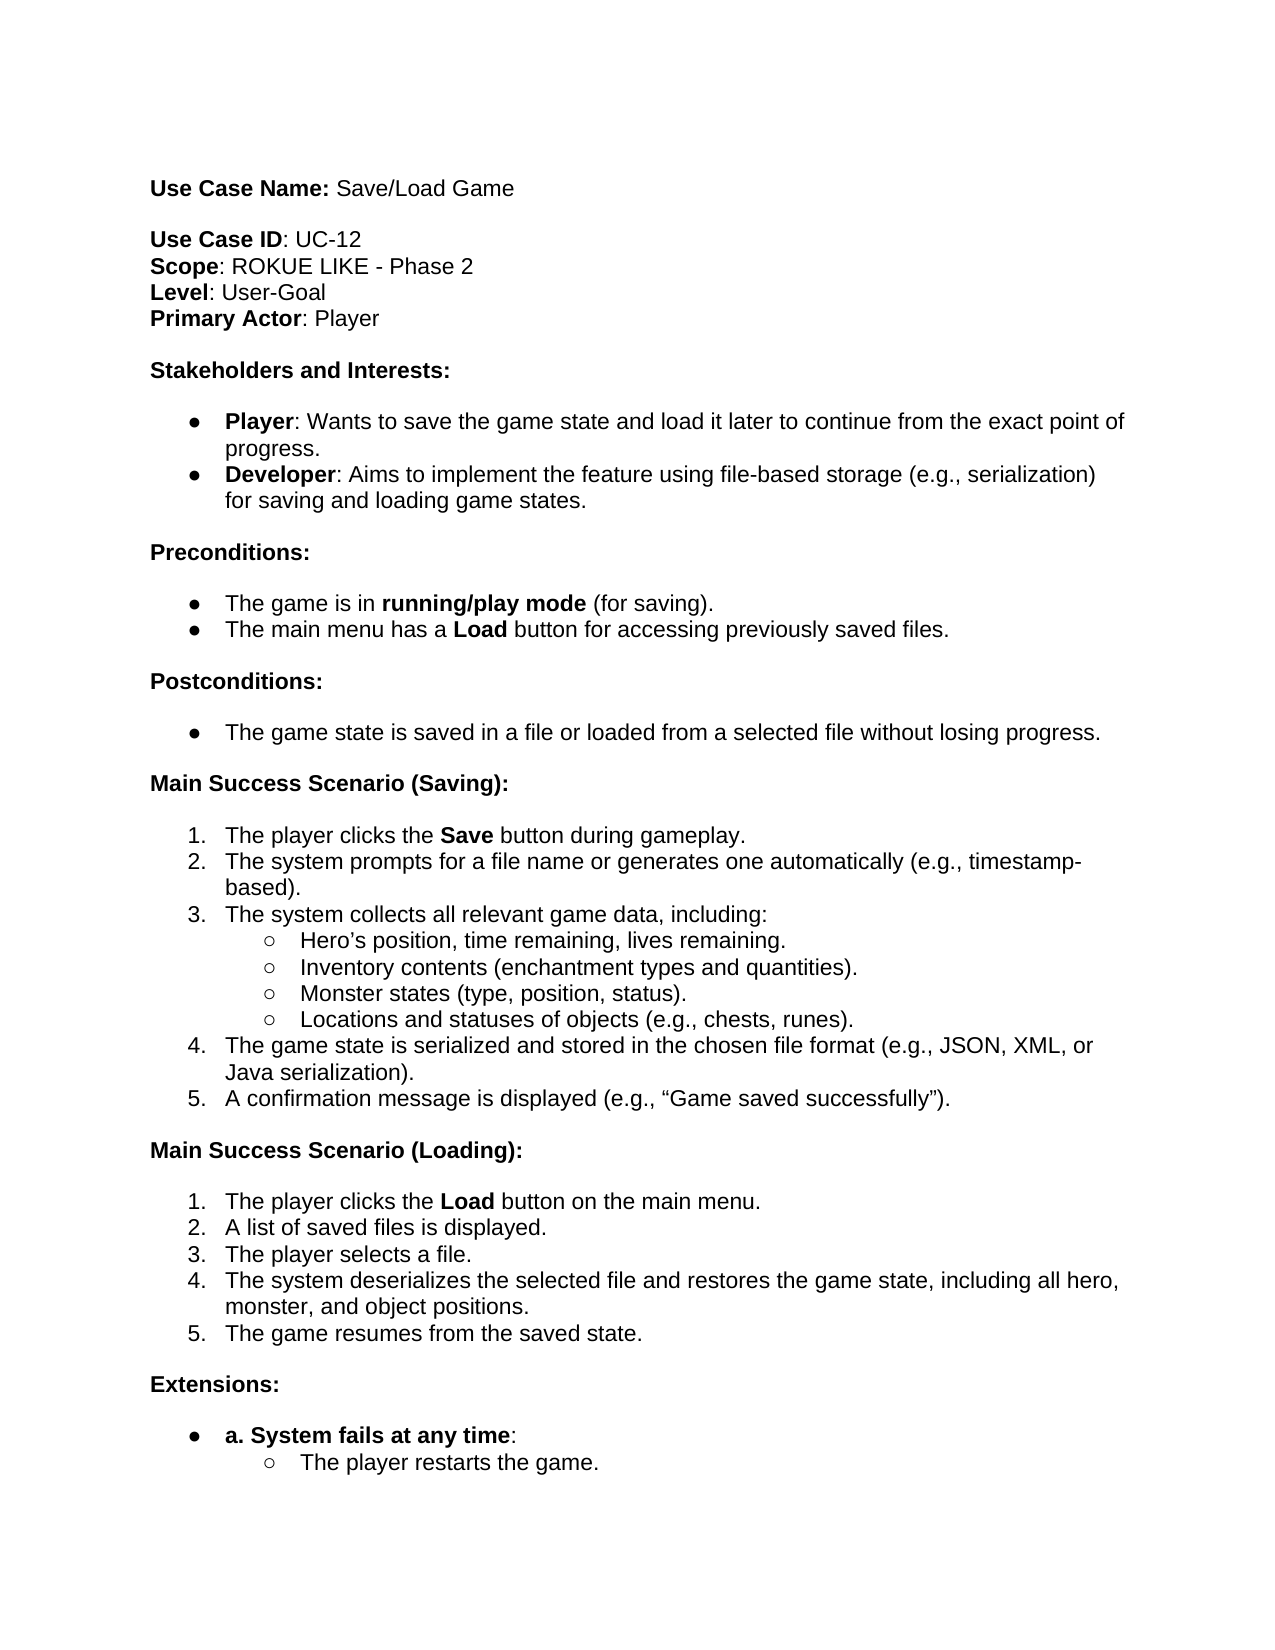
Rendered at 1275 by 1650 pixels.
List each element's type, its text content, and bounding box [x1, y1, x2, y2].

subtitle Extensions: [150, 1371, 1125, 1397]
list The player clicks the Save button during gameplay. [187, 822, 1125, 848]
list The game state is serialized and stored in the chosen file format (e.g., JSON, XML, or Java serialization). [187, 1032, 1125, 1085]
list The main menu has a Load button for accessing previously saved files. [187, 616, 1125, 643]
list The player restarts the game. [262, 1449, 1125, 1475]
subtitle Stakeholders and Interests: [150, 357, 1125, 383]
text Use Case Name: Save/Load Game [150, 175, 1125, 201]
subtitle Main Success Scenario (Loading): [150, 1137, 1125, 1163]
list Monster states (type, position, status). [262, 980, 1125, 1006]
list The game resumes from the saved state. [187, 1320, 1125, 1346]
list The player clicks the Load button on the main menu. [187, 1188, 1125, 1214]
list The system prompts for a file name or generates one automatically (e.g., timestamp-based). [187, 848, 1125, 901]
list A list of saved files is displayed. [187, 1214, 1125, 1241]
list The player selects a file. [187, 1241, 1125, 1267]
list a. System fails at any time: [187, 1422, 1125, 1449]
list The game is in running/play mode (for saving). [187, 590, 1125, 616]
text Use Case ID: UC-12 Scope: ROKUE LIKE - Phase 2 Level: User-Goal Primary Actor: Player [150, 226, 1125, 332]
subtitle Postconditions: [150, 668, 1125, 694]
list The system collects all relevant game data, including: [187, 901, 1125, 927]
subtitle Preconditions: [150, 538, 1125, 565]
list Developer: Aims to implement the feature using file-based storage (e.g., serialization) for saving and loading game states. [187, 461, 1125, 513]
subtitle Main Success Scenario (Saving): [150, 770, 1125, 797]
list The system deserializes the selected file and restores the game state, including all hero, monster, and object positions. [187, 1267, 1125, 1320]
list A confirmation message is displayed (e.g., “Game saved successfully”). [187, 1085, 1125, 1112]
list Player: Wants to save the game state and load it later to continue from the exact point of progress. [187, 408, 1125, 461]
list Locations and statuses of objects (e.g., chests, runes). [262, 1006, 1125, 1032]
list Inventory contents (enchantment types and quantities). [262, 953, 1125, 980]
list Hero’s position, time remaining, lives remaining. [262, 927, 1125, 953]
list The game state is saved in a file or loaded from a selected file without losing progress. [187, 719, 1125, 745]
